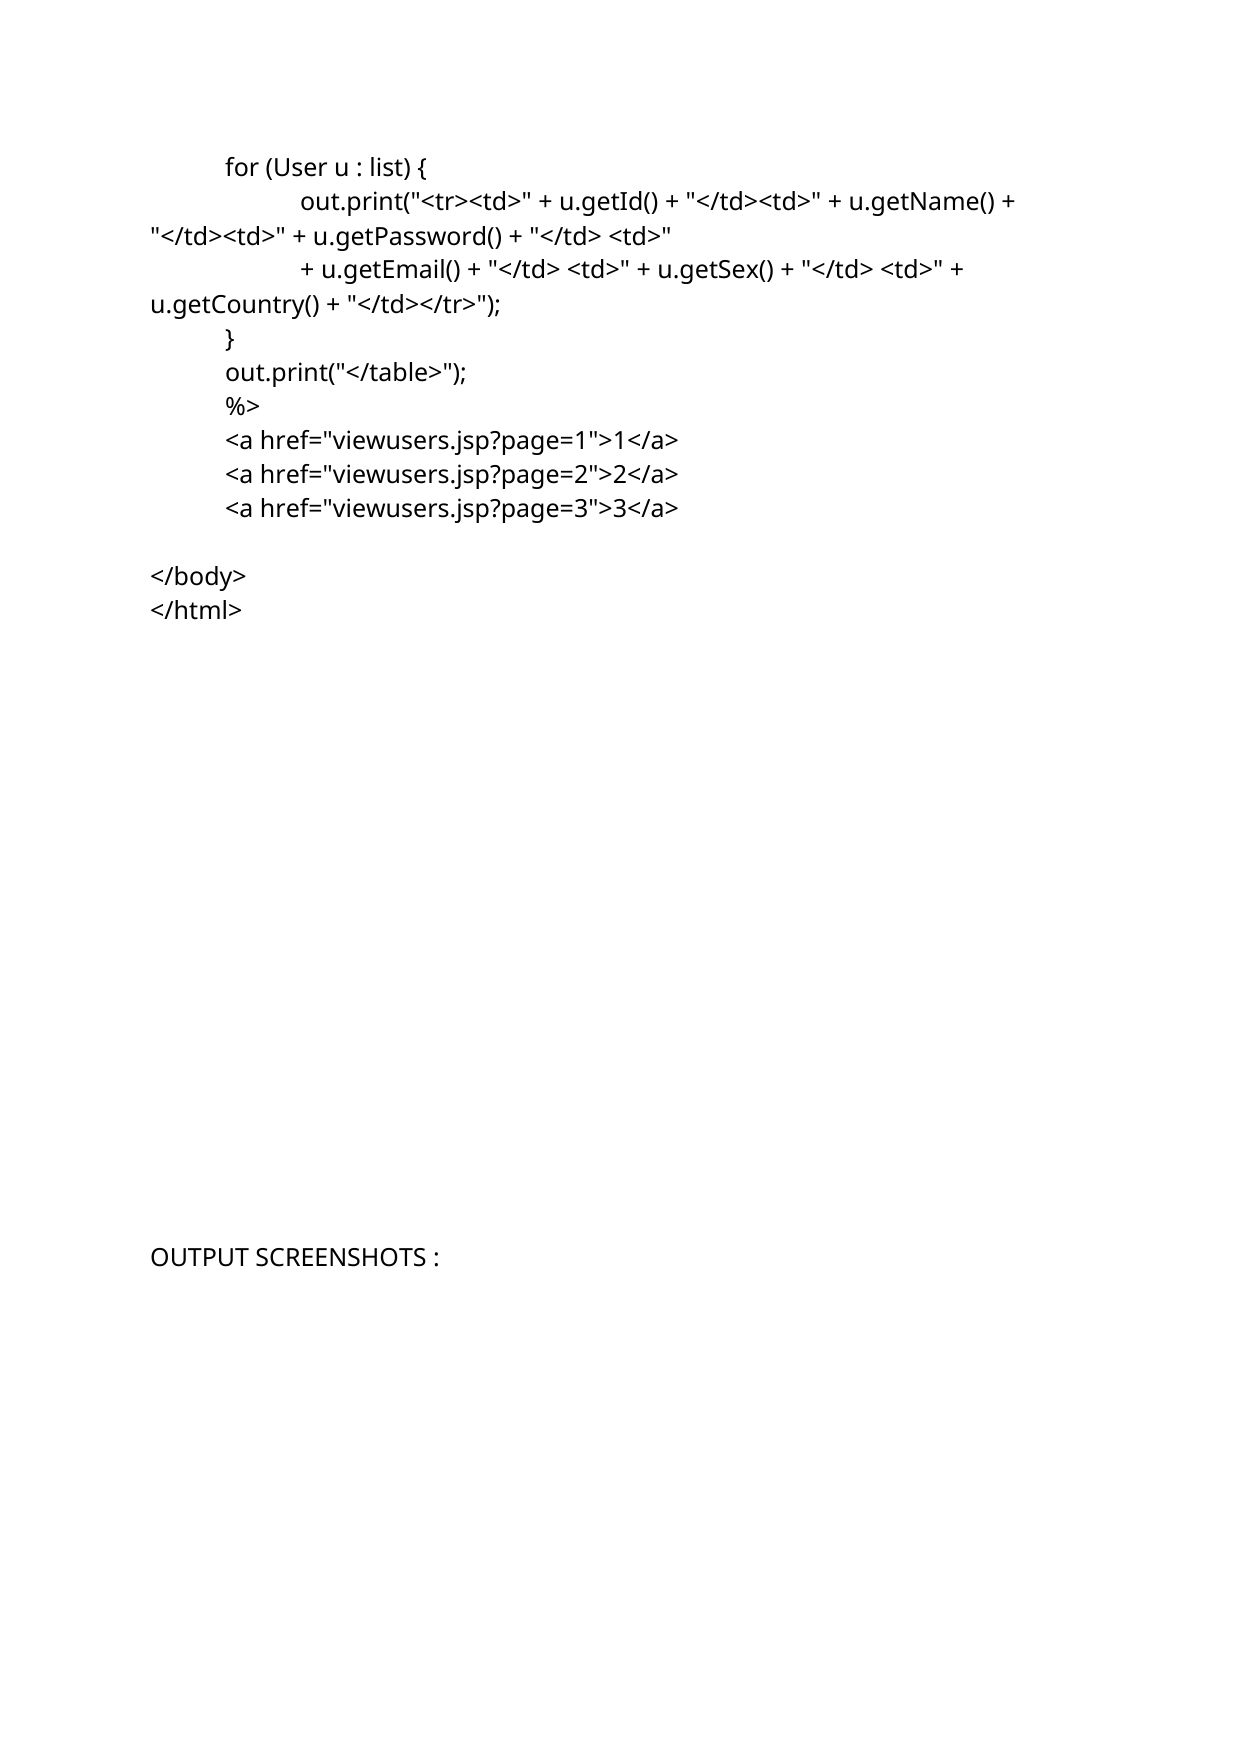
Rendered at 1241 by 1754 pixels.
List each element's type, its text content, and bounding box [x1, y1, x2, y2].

text } [150, 320, 1090, 354]
text %> [150, 388, 1090, 422]
text for (User u : list) { [150, 150, 1090, 184]
text <a href="viewusers.jsp?page=2">2</a> [150, 457, 1090, 491]
text <a href="viewusers.jsp?page=1">1</a> [150, 422, 1090, 457]
text OUTPUT SCREENSHOTS : [150, 1240, 1090, 1274]
text + u.getEmail() + "</td> <td>" + u.getSex() + "</td> <td>" + u.getCountry() + "</td></tr>"); [150, 252, 1090, 320]
text </body> [150, 559, 1090, 593]
text out.print("</table>"); [150, 354, 1090, 388]
text </html> [150, 593, 1090, 627]
text out.print("<tr><td>" + u.getId() + "</td><td>" + u.getName() + "</td><td>" + u.getPassword() + "</td> <td>" [150, 184, 1090, 252]
text <a href="viewusers.jsp?page=3">3</a> [150, 491, 1090, 525]
